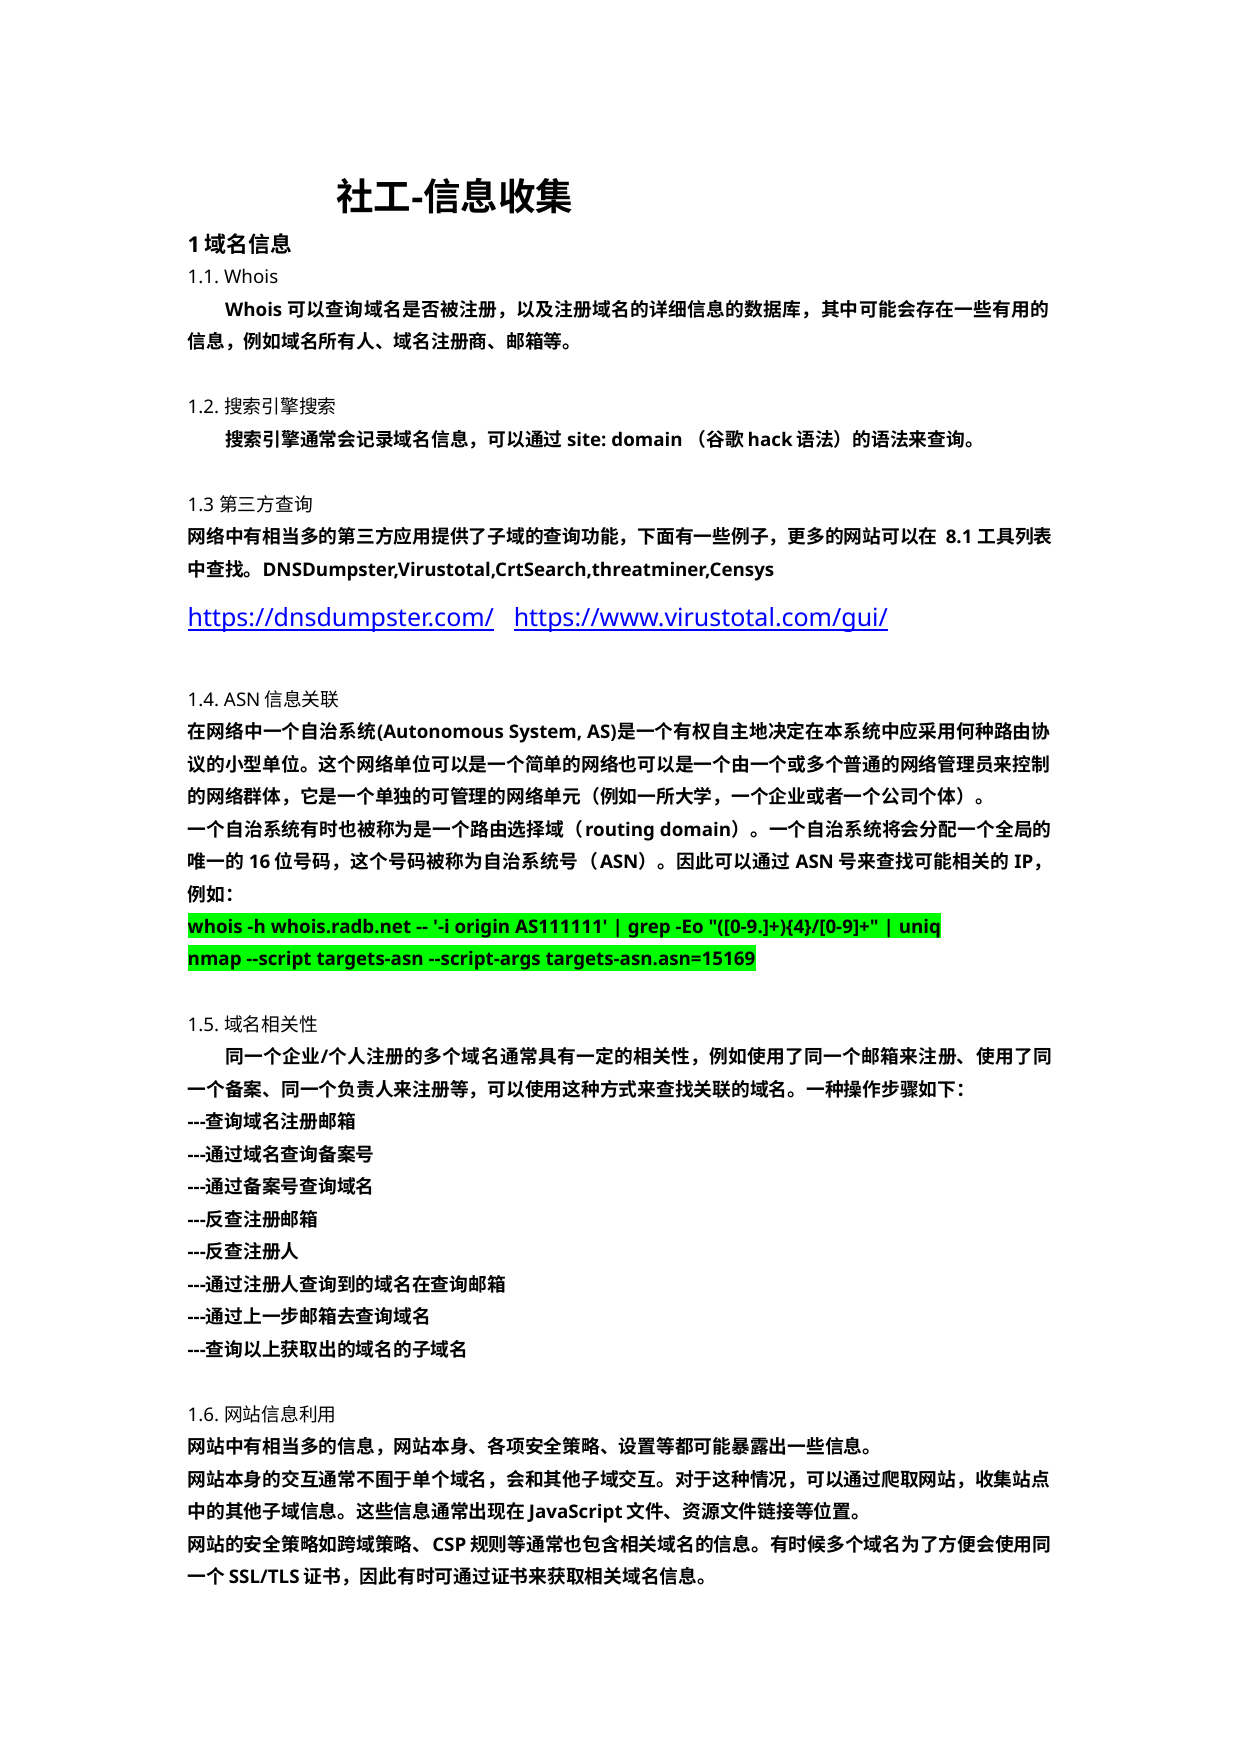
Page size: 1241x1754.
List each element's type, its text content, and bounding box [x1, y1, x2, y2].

text 网络中有相当多的第三方应用提供了子域的查询功能，下面有一些例子，更多的网站可以在 8.1 工具列表 中查找。DNSDumpster,Virustotal,CrtSearch,threatminer,Censys [187, 519, 1053, 584]
list 搜索引擎通常会记录域名信息，可以通过 site: domain （谷歌hack语法）的语法来查询。 [187, 422, 1053, 454]
text 一个自治系统有时也被称为是一个路由选择域（routing domain）。一个自治系统将会分配一个全局的唯一的16位号码，这个号码被称为自治系统号（ASN）。因此可以通过ASN号来查找可能相关的IP，例如： [187, 812, 1053, 909]
text ---反查注册人 [187, 1234, 1053, 1267]
text 网站中有相当多的信息，网站本身、各项安全策略、设置等都可能暴露出一些信息。 [187, 1429, 1053, 1462]
text ---通过备案号查询域名 [187, 1169, 1053, 1202]
text ---通过域名查询备案号 [187, 1137, 1053, 1169]
list 搜索引擎搜索 [187, 389, 1053, 422]
text ---反查注册邮箱 [187, 1202, 1053, 1234]
text 在网络中一个自治系统(Autonomous System, AS)是一个有权自主地决定在本系统中应采用何种路由协议的小型单位。这个网络单位可以是一个简单的网络也可以是一个由一个或多个普通的网络管理员来控制的网络群体，它是一个单独的可管理的网络单元（例如一所大学，一个企业或者一个公司个体）。 [187, 714, 1053, 812]
list Whois [187, 259, 1053, 292]
text https://dnsdumpster.com/ https://www.virustotal.com/gui/ [187, 584, 1053, 649]
text nmap --script targets-asn --script-args targets-asn.asn=15169 [187, 942, 1053, 974]
text ---查询域名注册邮箱 [187, 1104, 1053, 1137]
text 网站本身的交互通常不囿于单个域名，会和其他子域交互。对于这种情况，可以通过爬取网站，收集站点中的其他子域信息。这些信息通常出现在JavaScript文件、资源文件链接等位置。 [187, 1462, 1053, 1527]
text 1.3 第三方查询 [187, 487, 1053, 519]
text 1域名信息 [187, 227, 1053, 259]
text 1.6. 网站信息利用 [187, 1397, 1053, 1429]
text ---通过注册人查询到的域名在查询邮箱 [187, 1267, 1053, 1299]
text 网站的安全策略如跨域策略、CSP规则等通常也包含相关域名的信息。有时候多个域名为了方便会使用同一个SSL/TLS证书，因此有时可通过证书来获取相关域名信息。 [187, 1527, 1053, 1592]
text 1.5. 域名相关性 [187, 1007, 1053, 1039]
text ---查询以上获取出的域名的子域名 [187, 1332, 1053, 1364]
text 1.4. ASN信息关联 [187, 682, 1053, 714]
text 同一个企业/个人注册的多个域名通常具有一定的相关性，例如使用了同一个邮箱来注册、使用了同一个备案、同一个负责人来注册等，可以使用这种方式来查找关联的域名。一种操作步骤如下： [187, 1039, 1053, 1104]
text 社工-信息收集 [187, 162, 1053, 227]
text ---通过上一步邮箱去查询域名 [187, 1299, 1053, 1332]
list Whois 可以查询域名是否被注册，以及注册域名的详细信息的数据库，其中可能会存在一些有用的信息，例如域名所有人、域名注册商、邮箱等。 [187, 292, 1053, 357]
text whois -h whois.radb.net -- '-i origin AS111111' | grep -Eo "([0-9.]+){4}/[0-9]+" | uniq [187, 909, 1053, 942]
